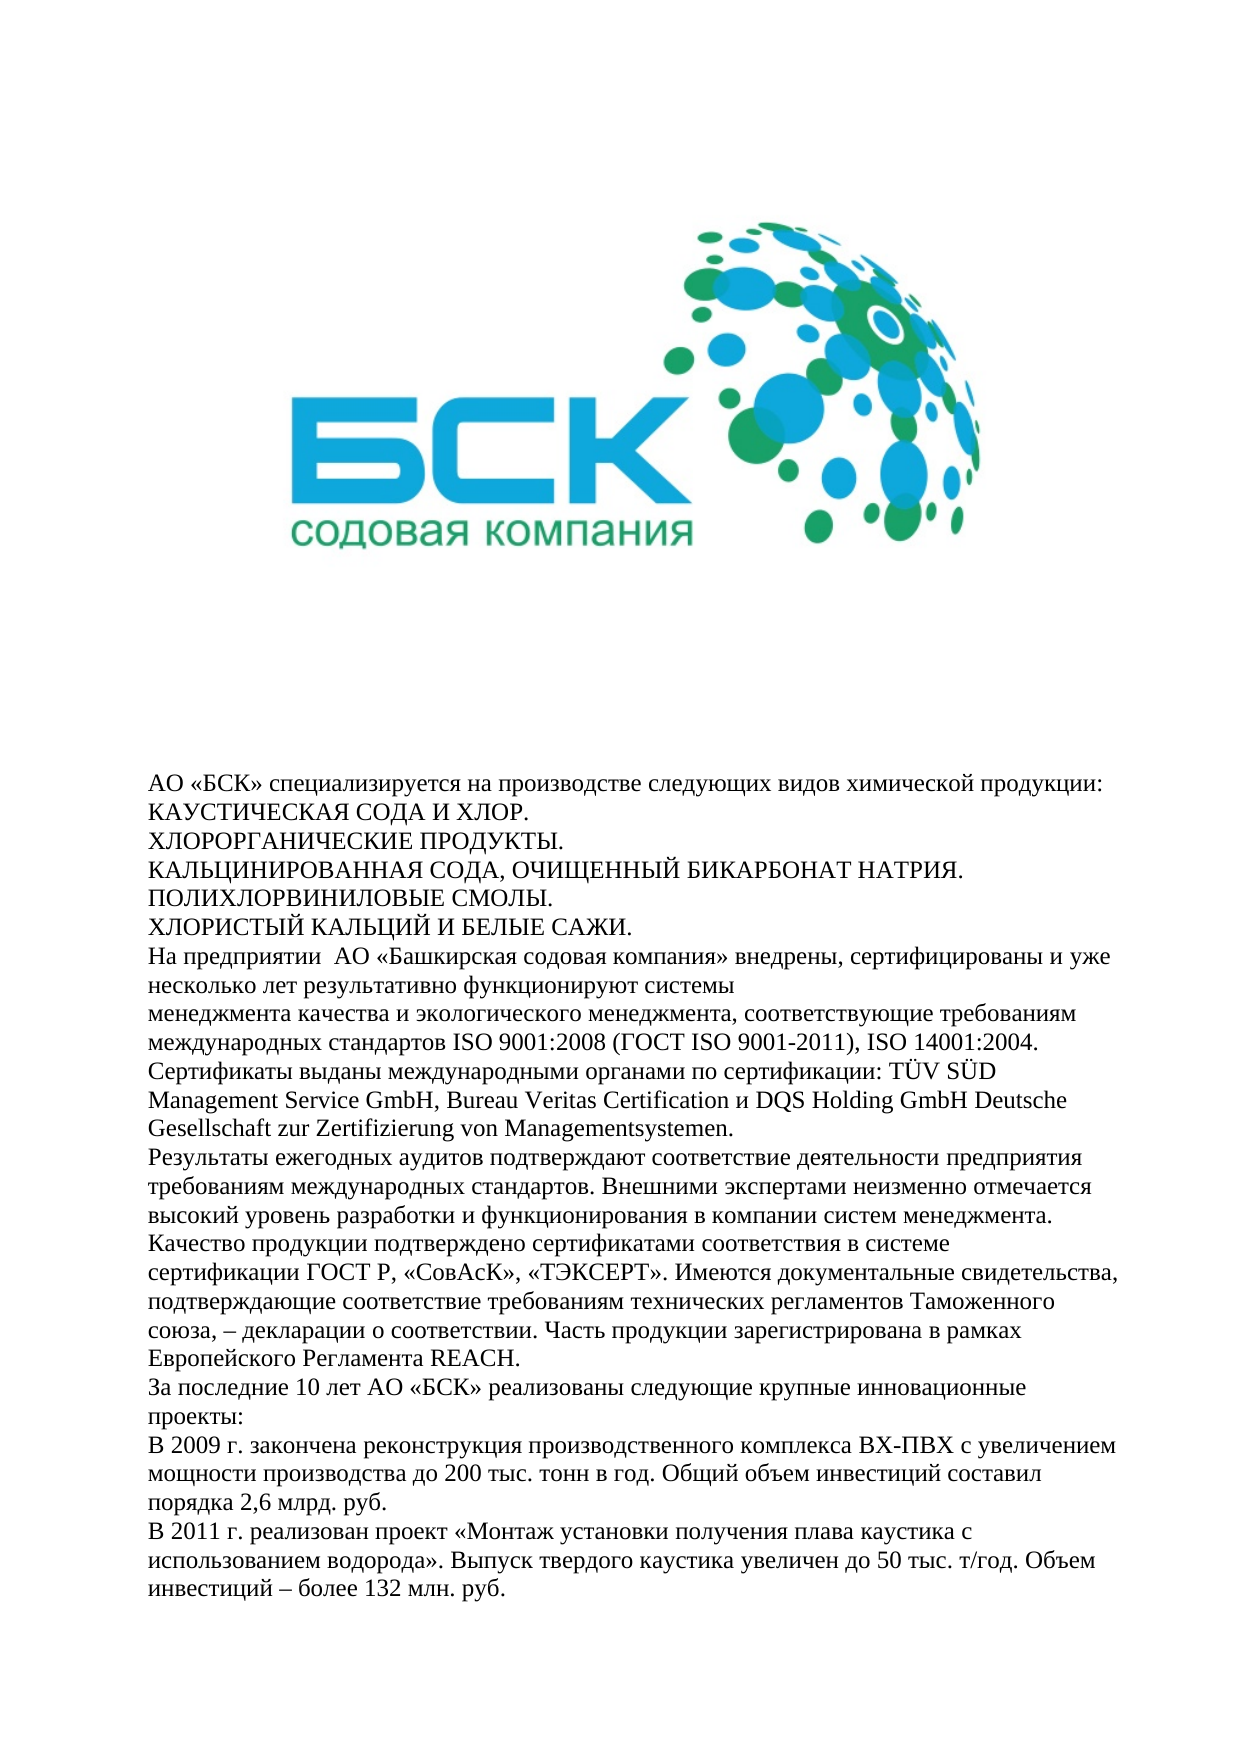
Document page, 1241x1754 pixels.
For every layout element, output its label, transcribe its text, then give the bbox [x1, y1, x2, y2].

text В 2009 г. закончена реконструкция производственного комплекса ВХ-ПВХ с увеличением мощности производства до 200 тыс. тонн в год. Общий объем инвестиций составил порядка 2,6 млрд. руб. [148, 1430, 1122, 1516]
text ХЛОРОРГАНИЧЕСКИЕ ПРОДУКТЫ. [148, 826, 1122, 855]
text КАУСТИЧЕСКАЯ СОДА И ХЛОР. [148, 797, 1122, 826]
text КАЛЬЦИНИРОВАННАЯ СОДА, ОЧИЩЕННЫЙ БИКАРБОНАТ НАТРИЯ. [148, 855, 1122, 883]
text АО «БСК» специализируется на производстве следующих видов химической продукции: [148, 769, 1122, 797]
text ХЛОРИСТЫЙ КАЛЬЦИЙ И БЕЛЫЕ САЖИ. [148, 912, 1122, 941]
text Качество продукции подтверждено сертификатами соответствия в системе сертификации ГОСТ Р, «СовАсК», «ТЭКСЕРТ». Имеются документальные свидетельства, подтверждающие соответствие требованиям технических регламентов Таможенного союза, – декларации о соответствии. Часть продукции зарегистрирована в рамках Европейского Регламента REACH. [148, 1228, 1122, 1372]
text В 2011 г. реализован проект «Монтаж установки получения плава каустика с использованием водорода». Выпуск твердого каустика увеличен до 50 тыс. т/год. Объем инвестиций – более 132 млн. руб. [148, 1516, 1122, 1602]
text За последние 10 лет АО «БСК» реализованы следующие крупные инновационные проекты: [148, 1372, 1122, 1430]
picture [147, 118, 1123, 769]
text На предприятии АО «Башкирская содовая компания» внедрены, сертифицированы и уже несколько лет результативно функционируют системы менеджмента качества и экологического менеджмента, соответствующие требованиям международных стандартов ISO 9001:2008 (ГОСТ ISO 9001-2011), ISO 14001:2004. Сертификаты выданы международными органами по сертификации: TÜV SÜD Management Service GmbH, Bureau Veritas Certification и DQS Holding GmbH Deutsche Gesellschaft zur Zertifizierung von Managementsystemen. [148, 941, 1122, 1142]
text Результаты ежегодных аудитов подтверждают соответствие деятельности предприятия требованиям международных стандартов. Внешними экспертами неизменно отмечается высокий уровень разработки и функционирования в компании систем менеджмента. [148, 1142, 1122, 1228]
text ПОЛИХЛОРВИНИЛОВЫЕ СМОЛЫ. [148, 883, 1122, 912]
